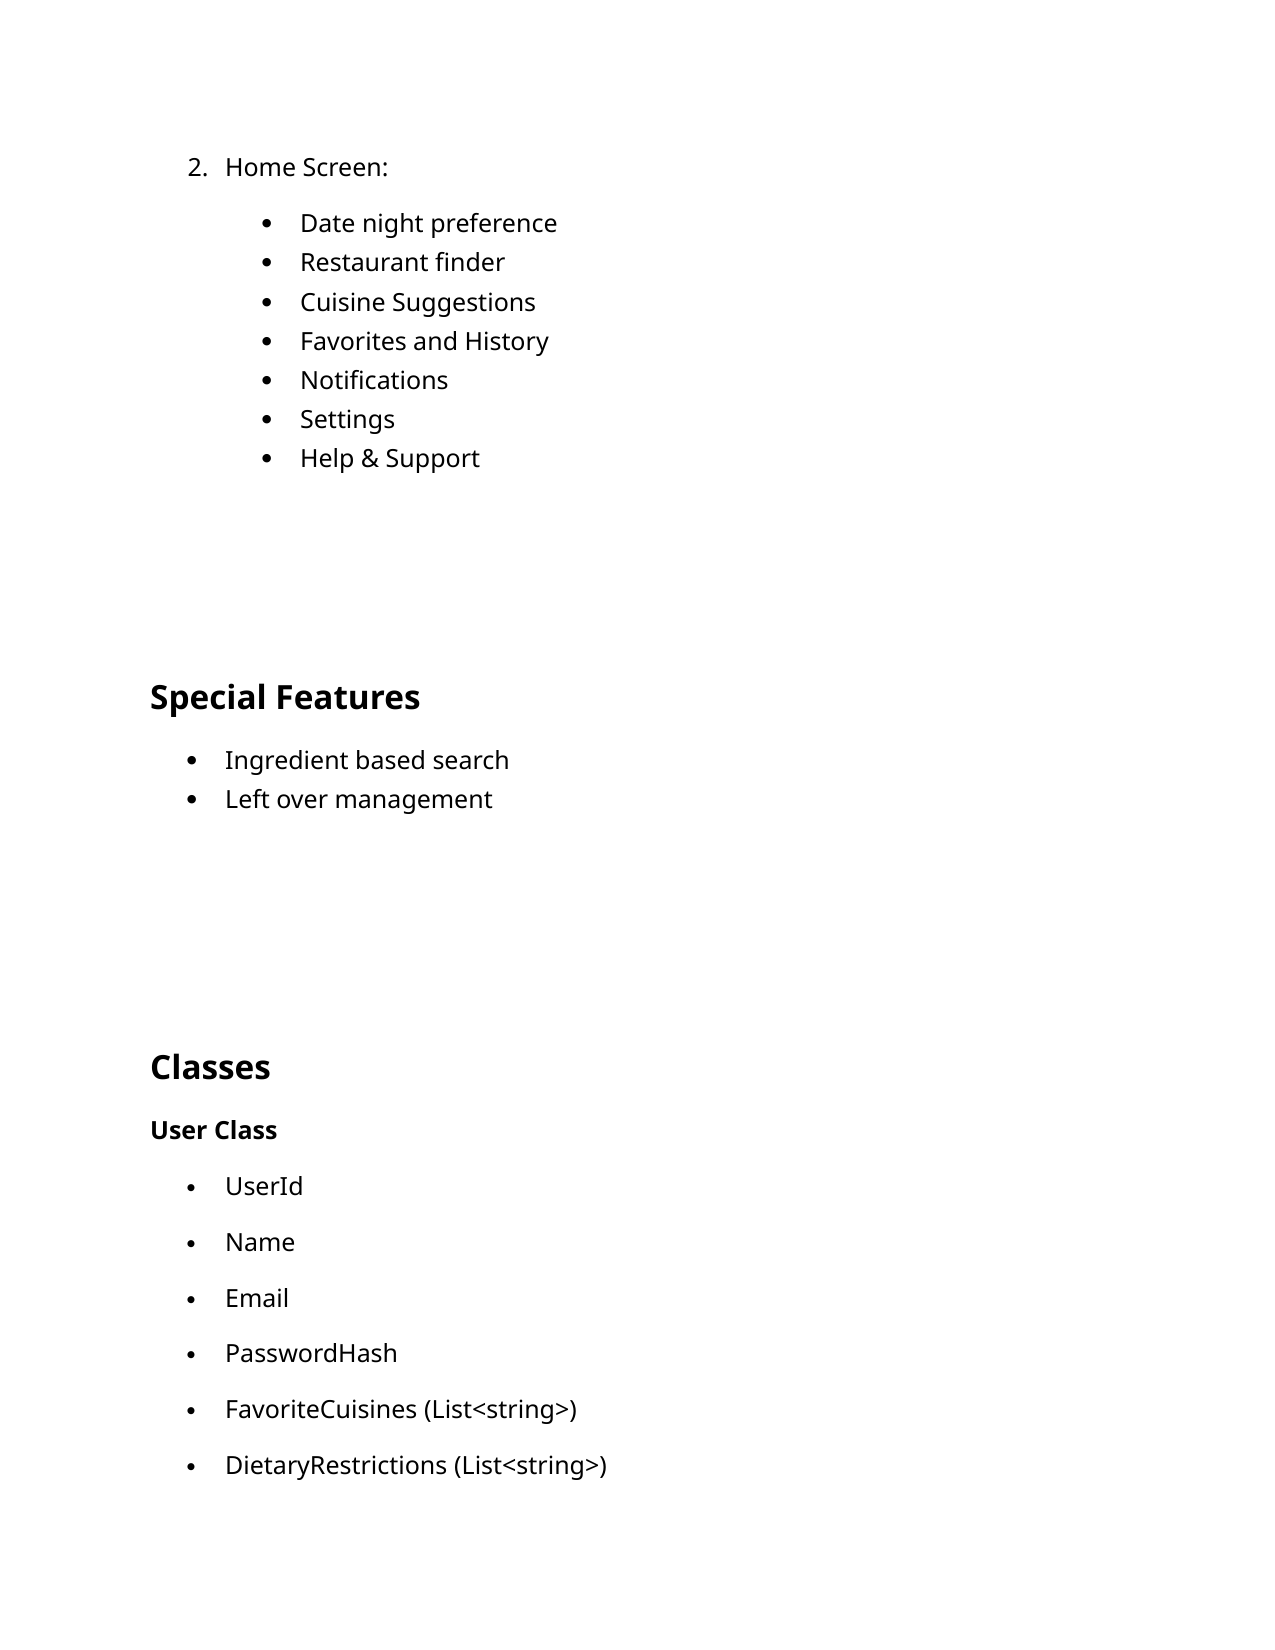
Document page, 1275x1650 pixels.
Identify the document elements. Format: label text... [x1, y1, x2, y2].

list UserId [187, 1169, 1125, 1203]
list DietaryRestrictions (List<string>) [187, 1448, 1125, 1482]
list Left over management [187, 782, 1125, 816]
list Notifications [262, 362, 1125, 397]
list Favorites and History [262, 323, 1125, 357]
text User Class [150, 1113, 1125, 1147]
list Help & Support [262, 441, 1125, 475]
list FavoriteCuisines (List<string>) [187, 1392, 1125, 1426]
list Ingredient based search [187, 742, 1125, 776]
list Date night preference [262, 206, 1125, 240]
text Special Features [150, 673, 1125, 719]
list Cuisine Suggestions [262, 284, 1125, 318]
list Settings [262, 402, 1125, 436]
list PasswordHash [187, 1336, 1125, 1370]
list Name [187, 1224, 1125, 1258]
list Restaurant finder [262, 245, 1125, 279]
list Email [187, 1280, 1125, 1314]
text Classes [150, 1044, 1125, 1089]
list Home Screen: [187, 150, 1125, 184]
